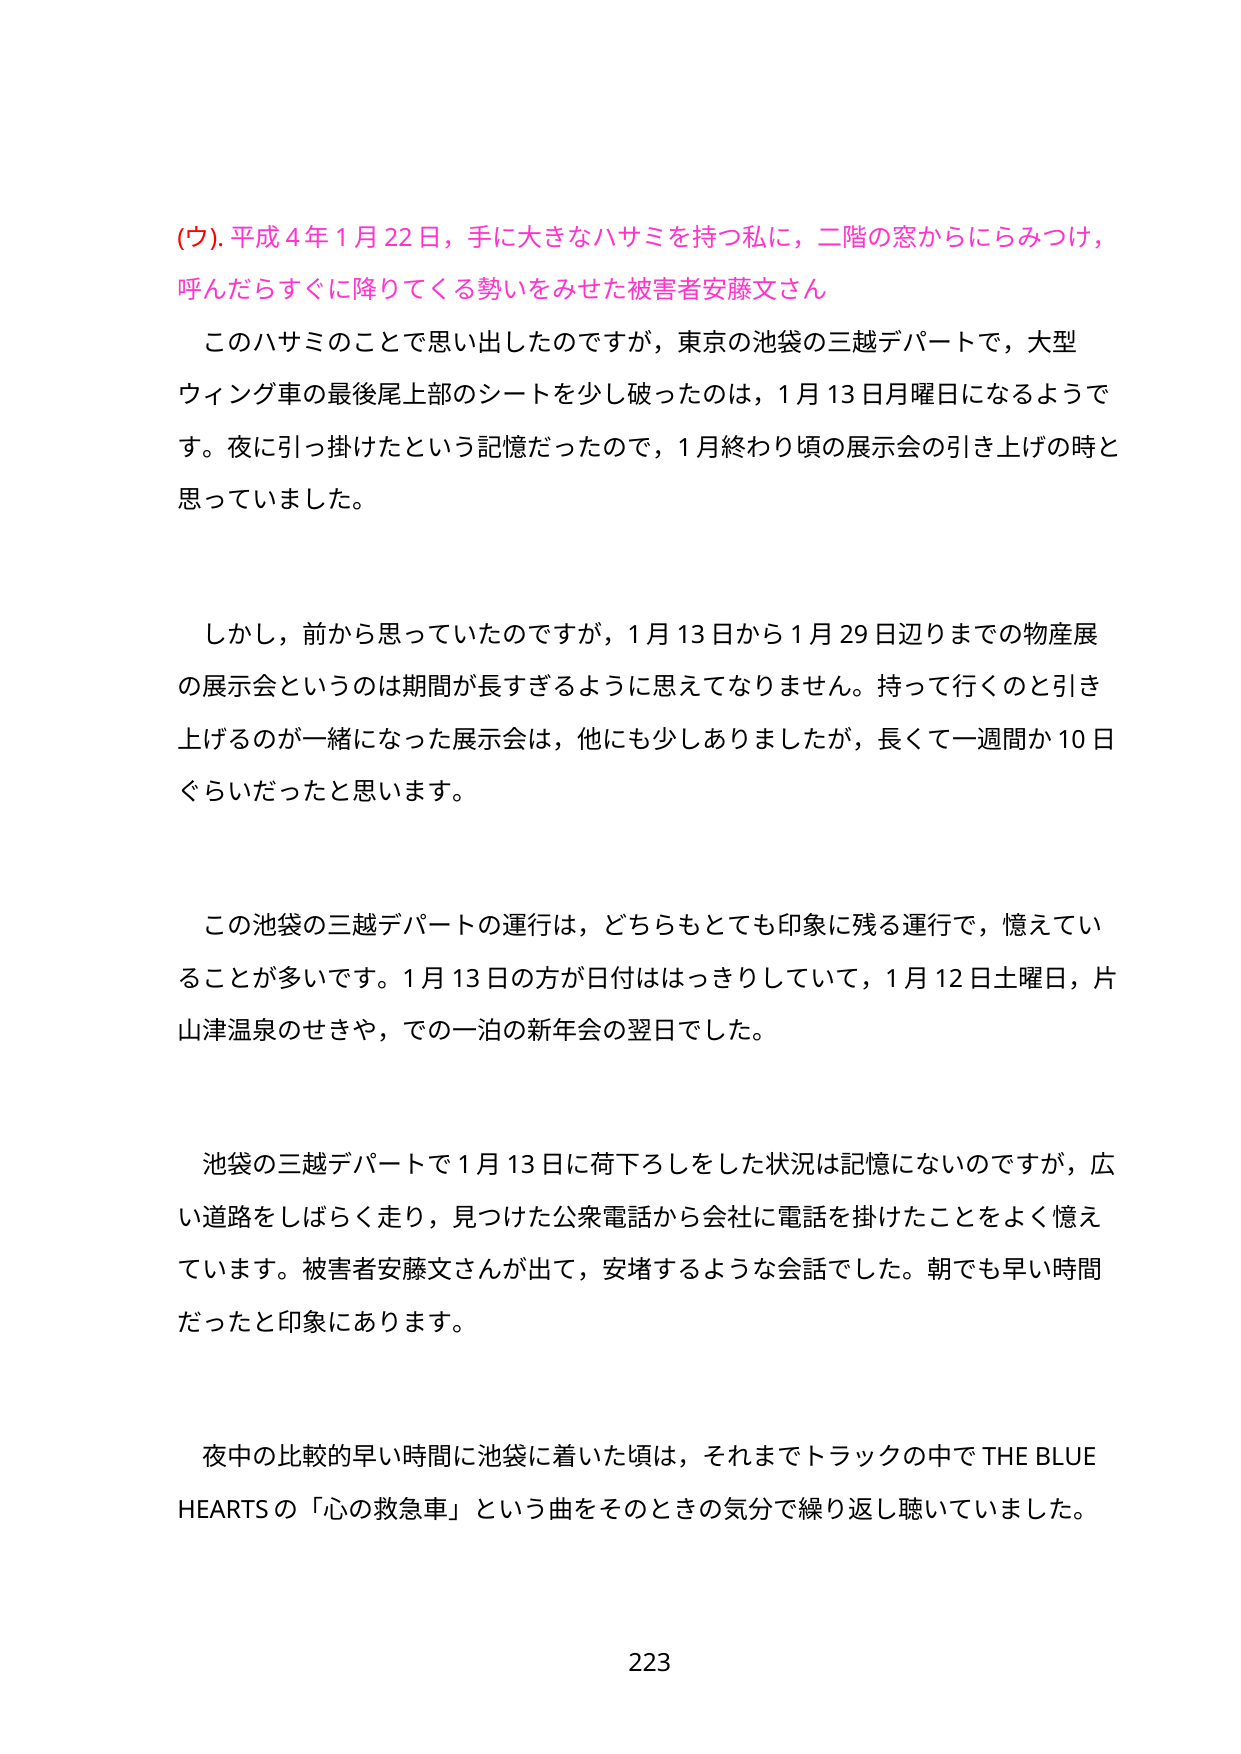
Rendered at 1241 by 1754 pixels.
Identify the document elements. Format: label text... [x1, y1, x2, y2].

text この池袋の三越デパートの運行は，どちらもとても印象に残る運行で，憶えていることが多いです。1月13日の方が日付ははっきりしていて，1月12日土曜日，片山津温泉のせきや，での一泊の新年会の翌日でした。 [177, 898, 1122, 1055]
text 池袋の三越デパートで1月13日に荷下ろしをした状況は記憶にないのですが，広い道路をしばらく走り，見つけた公衆電話から会社に電話を掛けたことをよく憶えています。被害者安藤文さんが出て，安堵するような会話でした。朝でも早い時間だったと印象にあります。 [177, 1137, 1122, 1347]
text しかし，前から思っていたのですが，1月13日から1月29日辺りまでの物産展の展示会というのは期間が長すぎるように思えてなりません。持って行くのと引き上げるのが一緒になった展示会は，他にも少しありましたが，長くて一週間か10日ぐらいだったと思います。 [177, 606, 1122, 816]
subtitle 平成4年1月22日，手に大きなハサミを持つ私に，二階の窓からにらみつけ，呼んだらすぐに降りてくる勢いをみせた被害者安藤文さん [177, 209, 1122, 314]
text このハサミのことで思い出したのですが，東京の池袋の三越デパートで，大型ウィング車の最後尾上部のシートを少し破ったのは，1月13日月曜日になるようです。夜に引っ掛けたという記憶だったので，1月終わり頃の展示会の引き上げの時と思っていました。 [177, 314, 1122, 524]
text 夜中の比較的早い時間に池袋に着いた頃は，それまでトラックの中でTHE BLUE HEARTSの「心の救急車」という曲をそのときの気分で繰り返し聴いていました。 [177, 1428, 1122, 1533]
